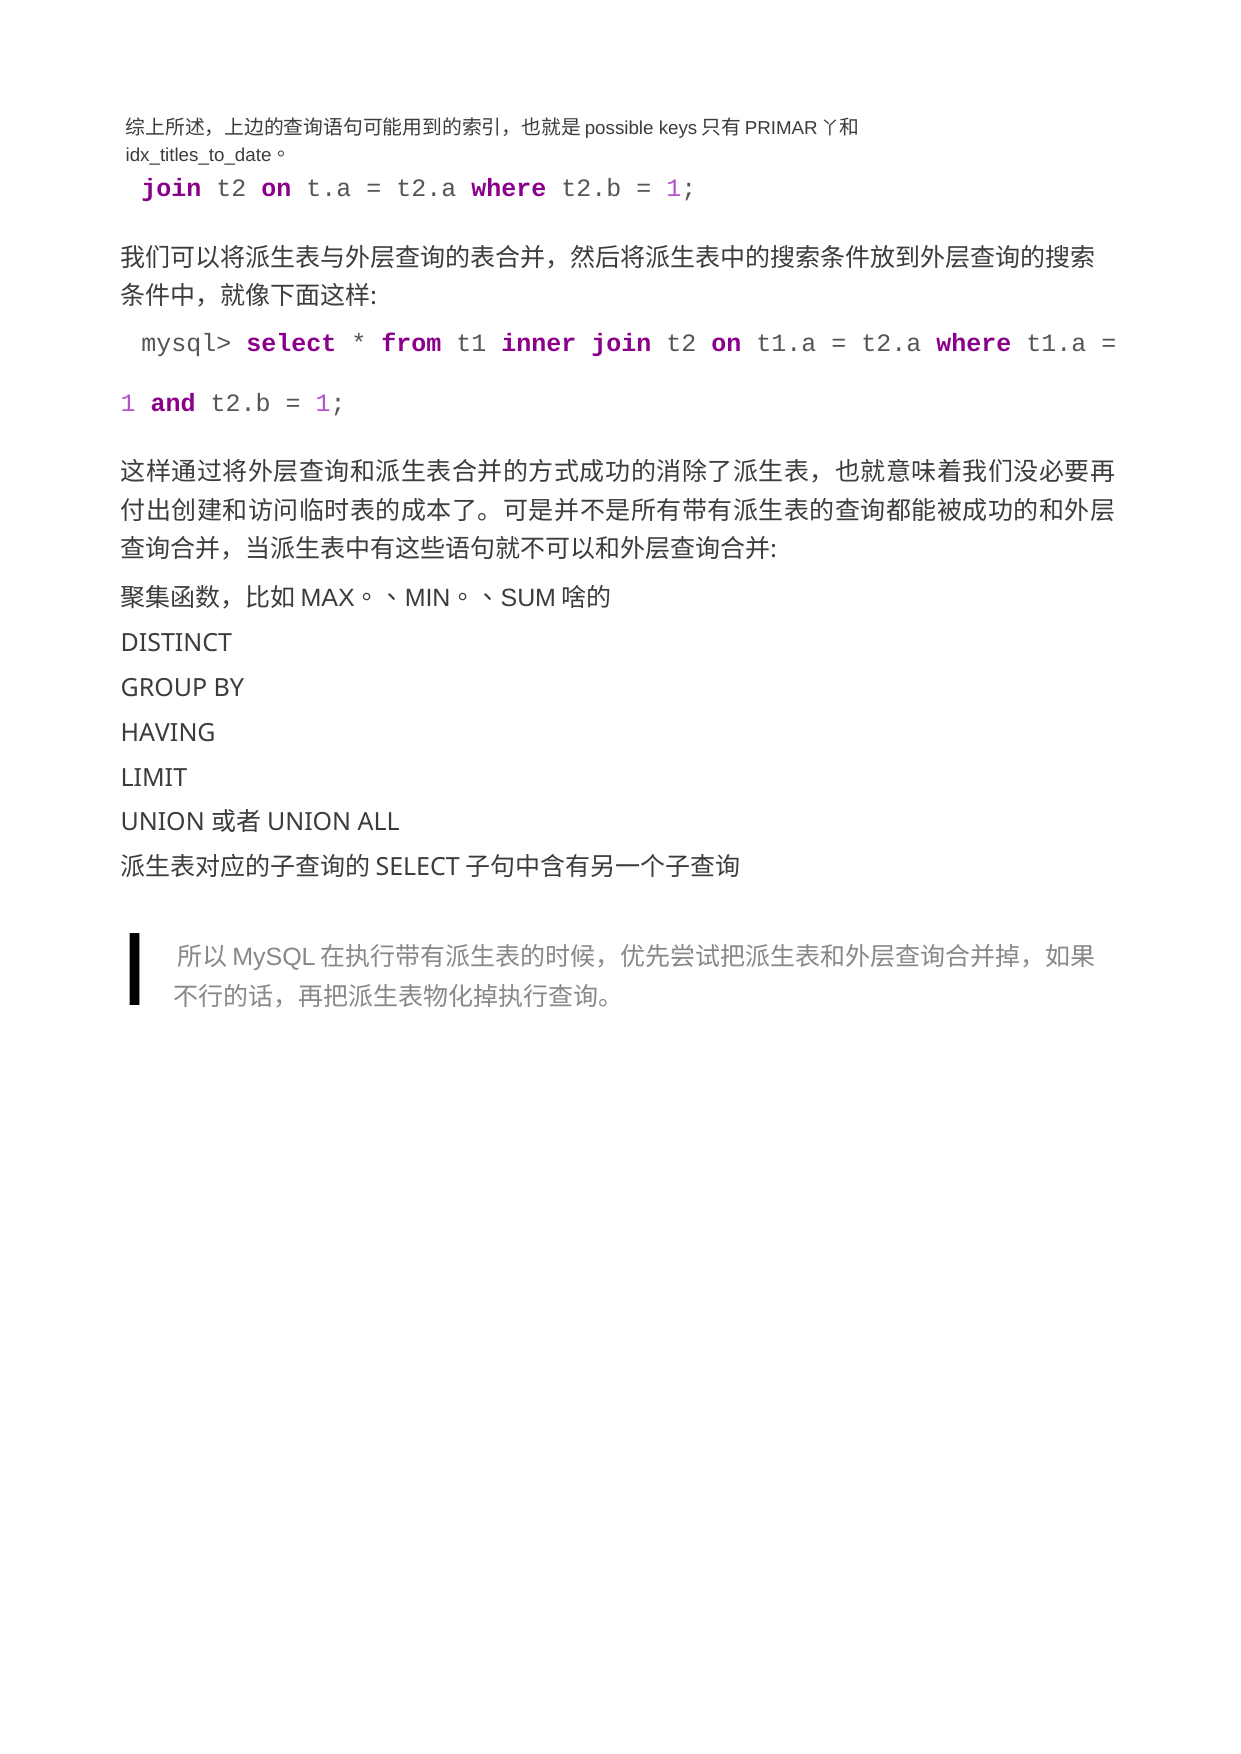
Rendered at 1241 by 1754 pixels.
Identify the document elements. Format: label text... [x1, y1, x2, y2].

text HAVING [120, 710, 1118, 749]
text mysql> select * from (select * from t1 where a = 1) as t inner join t2 on t.a = t2.a where t2.b = 1; [141, 176, 1118, 204]
text 我们可以将派生表与外层查询的表合并，然后将派生表中的搜索条件放到外层查询的搜索条件中，就像下面这样: [120, 235, 1118, 312]
text DISTINCT [120, 621, 1118, 659]
text UNION 或者 UNION ALL [120, 800, 1118, 838]
text GROUP BY [120, 666, 1118, 704]
text 派生表对应的子查询的SELECT子句中含有另一个子查询 [120, 845, 1118, 883]
text 所以MySQL在执行带有派生表的时候，优先尝试把派生表和外层查询合并掉，如果不行的话，再把派生表物化掉执行查询。 [120, 933, 1118, 1013]
text 聚集函数，比如MAX。、MIN。、SUM啥的 [120, 576, 1118, 614]
text LIMIT [120, 755, 1118, 794]
text 这样通过将外层查询和派生表合并的方式成功的消除了派生表，也就意味着我们没必要再付出创建和访问临时表的成本了。可是并不是所有带有派生表的查询都能被成功的和外层查询合并，当派生表中有这些语句就不可以和外层查询合并: [120, 450, 1118, 566]
text mysql> select * from t1 inner join t2 on t1.a = t2.a where t1.a = 1 and t2.b = 1; [120, 331, 1118, 419]
